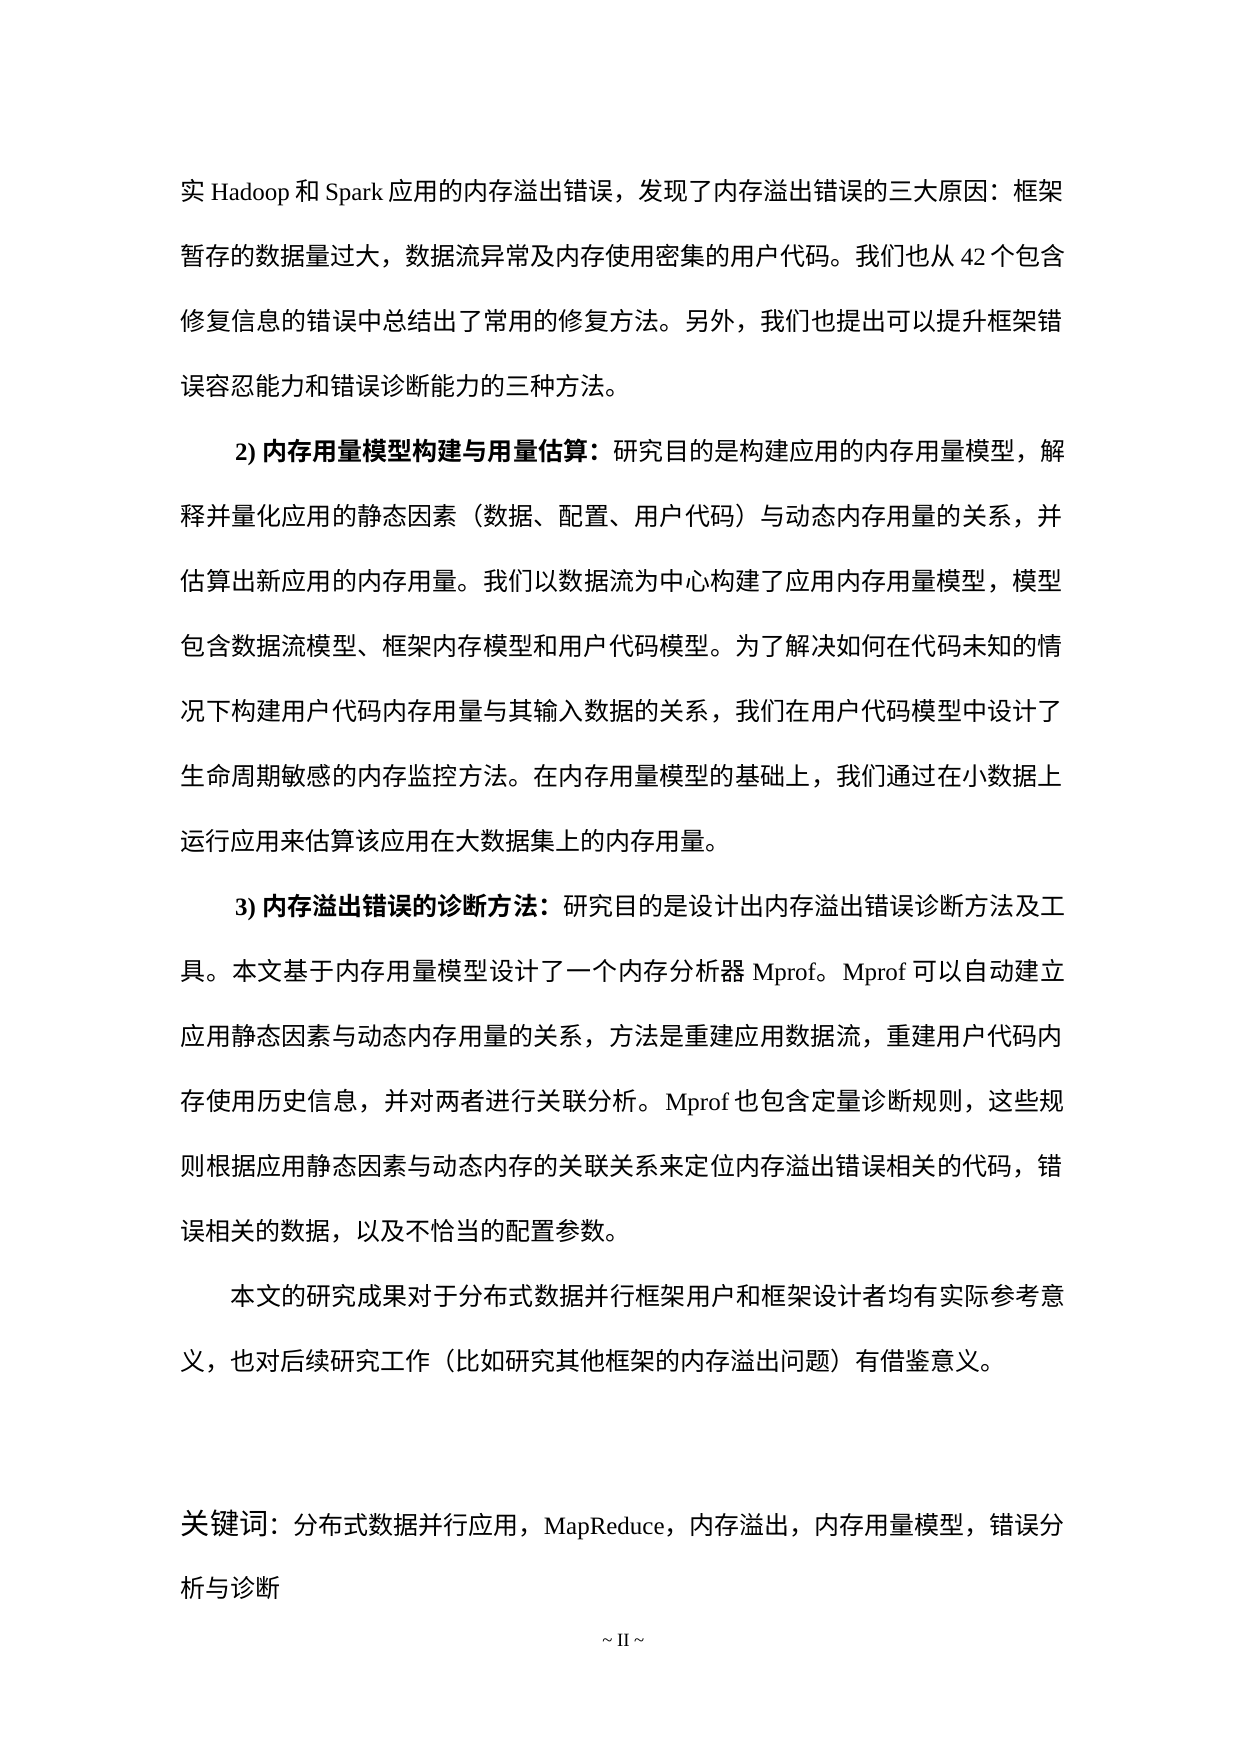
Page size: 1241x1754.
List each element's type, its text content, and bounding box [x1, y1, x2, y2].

text 3) 内存溢出错误的诊断方法：研究目的是设计出内存溢出错误诊断方法及工具。本文基于内存用量模型设计了一个内存分析器Mprof。Mprof可以自动建立应用静态因素与动态内存用量的关系，方法是重建应用数据流，重建用户代码内存使用历史信息，并对两者进行关联分析。Mprof也包含定量诊断规则，这些规则根据应用静态因素与动态内存的关联关系来定位内存溢出错误相关的代码，错误相关的数据，以及不恰当的配置参数。 [181, 872, 1066, 1262]
text 关键词：分布式数据并行应用，MapReduce，内存溢出，内存用量模型，错误分析与诊断 [181, 1489, 1066, 1619]
text 本文的研究成果对于分布式数据并行框架用户和框架设计者均有实际参考意义，也对后续研究工作（比如研究其他框架的内存溢出问题）有借鉴意义。 [181, 1262, 1066, 1392]
text 2) 内存用量模型构建与用量估算：研究目的是构建应用的内存用量模型，解释并量化应用的静态因素（数据、配置、用户代码）与动态内存用量的关系，并估算出新应用的内存用量。我们以数据流为中心构建了应用内存用量模型，模型包含数据流模型、框架内存模型和用户代码模型。为了解决如何在代码未知的情况下构建用户代码内存用量与其输入数据的关系，我们在用户代码模型中设计了生命周期敏感的内存监控方法。在内存用量模型的基础上，我们通过在小数据上运行应用来估算该应用在大数据集上的内存用量。 [181, 417, 1066, 872]
